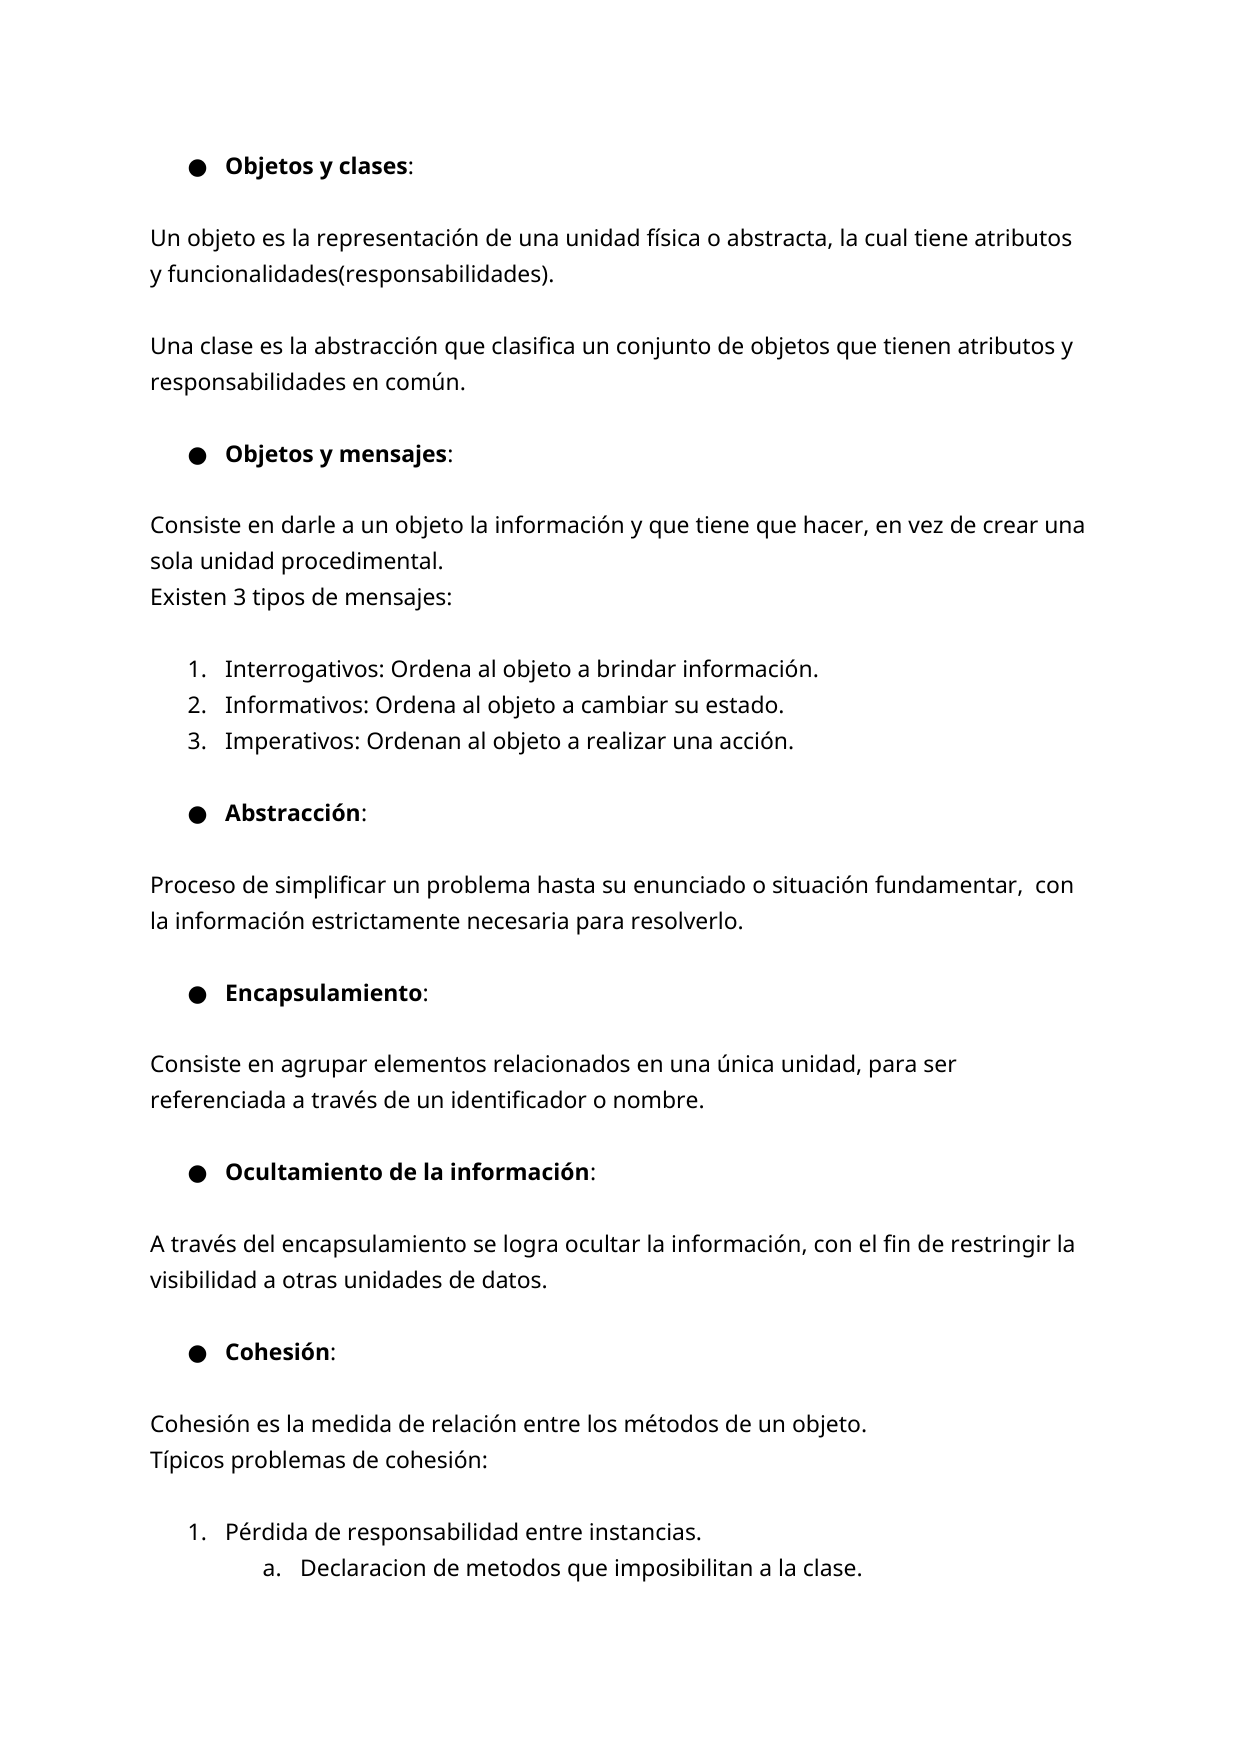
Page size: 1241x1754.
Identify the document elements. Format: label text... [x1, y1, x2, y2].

list Encapsulamiento: [187, 977, 1090, 1008]
text Típicos problemas de cohesión: [150, 1444, 1090, 1475]
list Imperativos: Ordenan al objeto a realizar una acción. [187, 725, 1090, 756]
text Proceso de simplificar un problema hasta su enunciado o situación fundamentar, con la información estrictamente necesaria para resolverlo. [150, 869, 1090, 936]
list Declaracion de metodos que imposibilitan a la clase. [262, 1552, 1090, 1583]
list Abstracción: [187, 797, 1090, 828]
list Interrogativos: Ordena al objeto a brindar información. [187, 653, 1090, 684]
text Una clase es la abstracción que clasifica un conjunto de objetos que tienen atributos y responsabilidades en común. [150, 330, 1090, 397]
text Consiste en darle a un objeto la información y que tiene que hacer, en vez de crear una sola unidad procedimental. [150, 509, 1090, 577]
text Cohesión es la medida de relación entre los métodos de un objeto. [150, 1408, 1090, 1439]
list Cohesión: [187, 1336, 1090, 1367]
text A través del encapsulamiento se logra ocultar la información, con el fin de restringir la visibilidad a otras unidades de datos. [150, 1228, 1090, 1295]
text Existen 3 tipos de mensajes: [150, 581, 1090, 612]
list Informativos: Ordena al objeto a cambiar su estado. [187, 689, 1090, 720]
text Consiste en agrupar elementos relacionados en una única unidad, para ser referenciada a través de un identificador o nombre. [150, 1048, 1090, 1116]
list Objetos y mensajes: [187, 437, 1090, 469]
list Objetos y clases: [187, 150, 1090, 181]
list Pérdida de responsabilidad entre instancias. [187, 1516, 1090, 1547]
text Un objeto es la representación de una unidad física o abstracta, la cual tiene atributos y funcionalidades(responsabilidades). [150, 222, 1090, 289]
list Ocultamiento de la información: [187, 1156, 1090, 1187]
